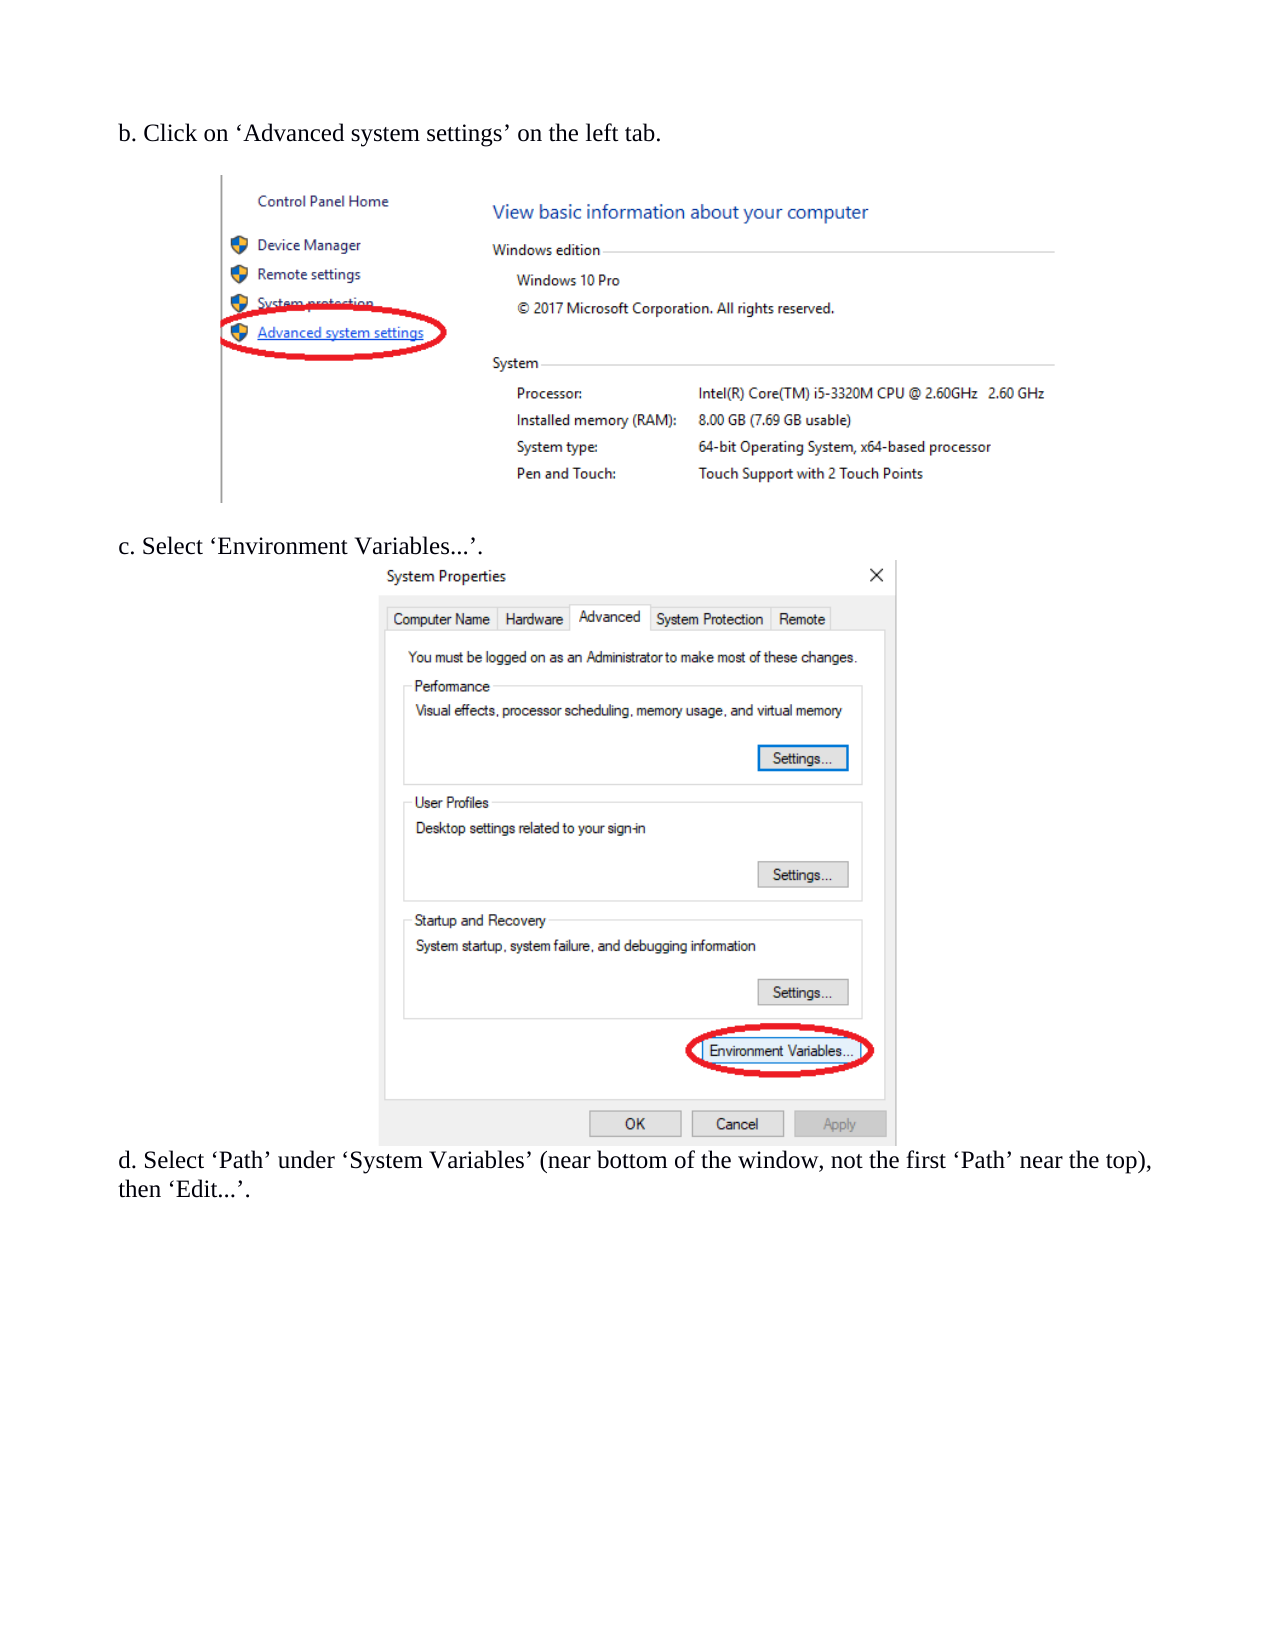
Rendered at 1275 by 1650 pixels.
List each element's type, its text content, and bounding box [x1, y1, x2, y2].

text b. Click on ‘Advanced system settings’ on the left tab. [118, 118, 1157, 147]
picture [220, 175, 1055, 503]
picture [378, 560, 897, 1146]
text c. Select ‘Environment Variables...’. [118, 531, 1157, 560]
